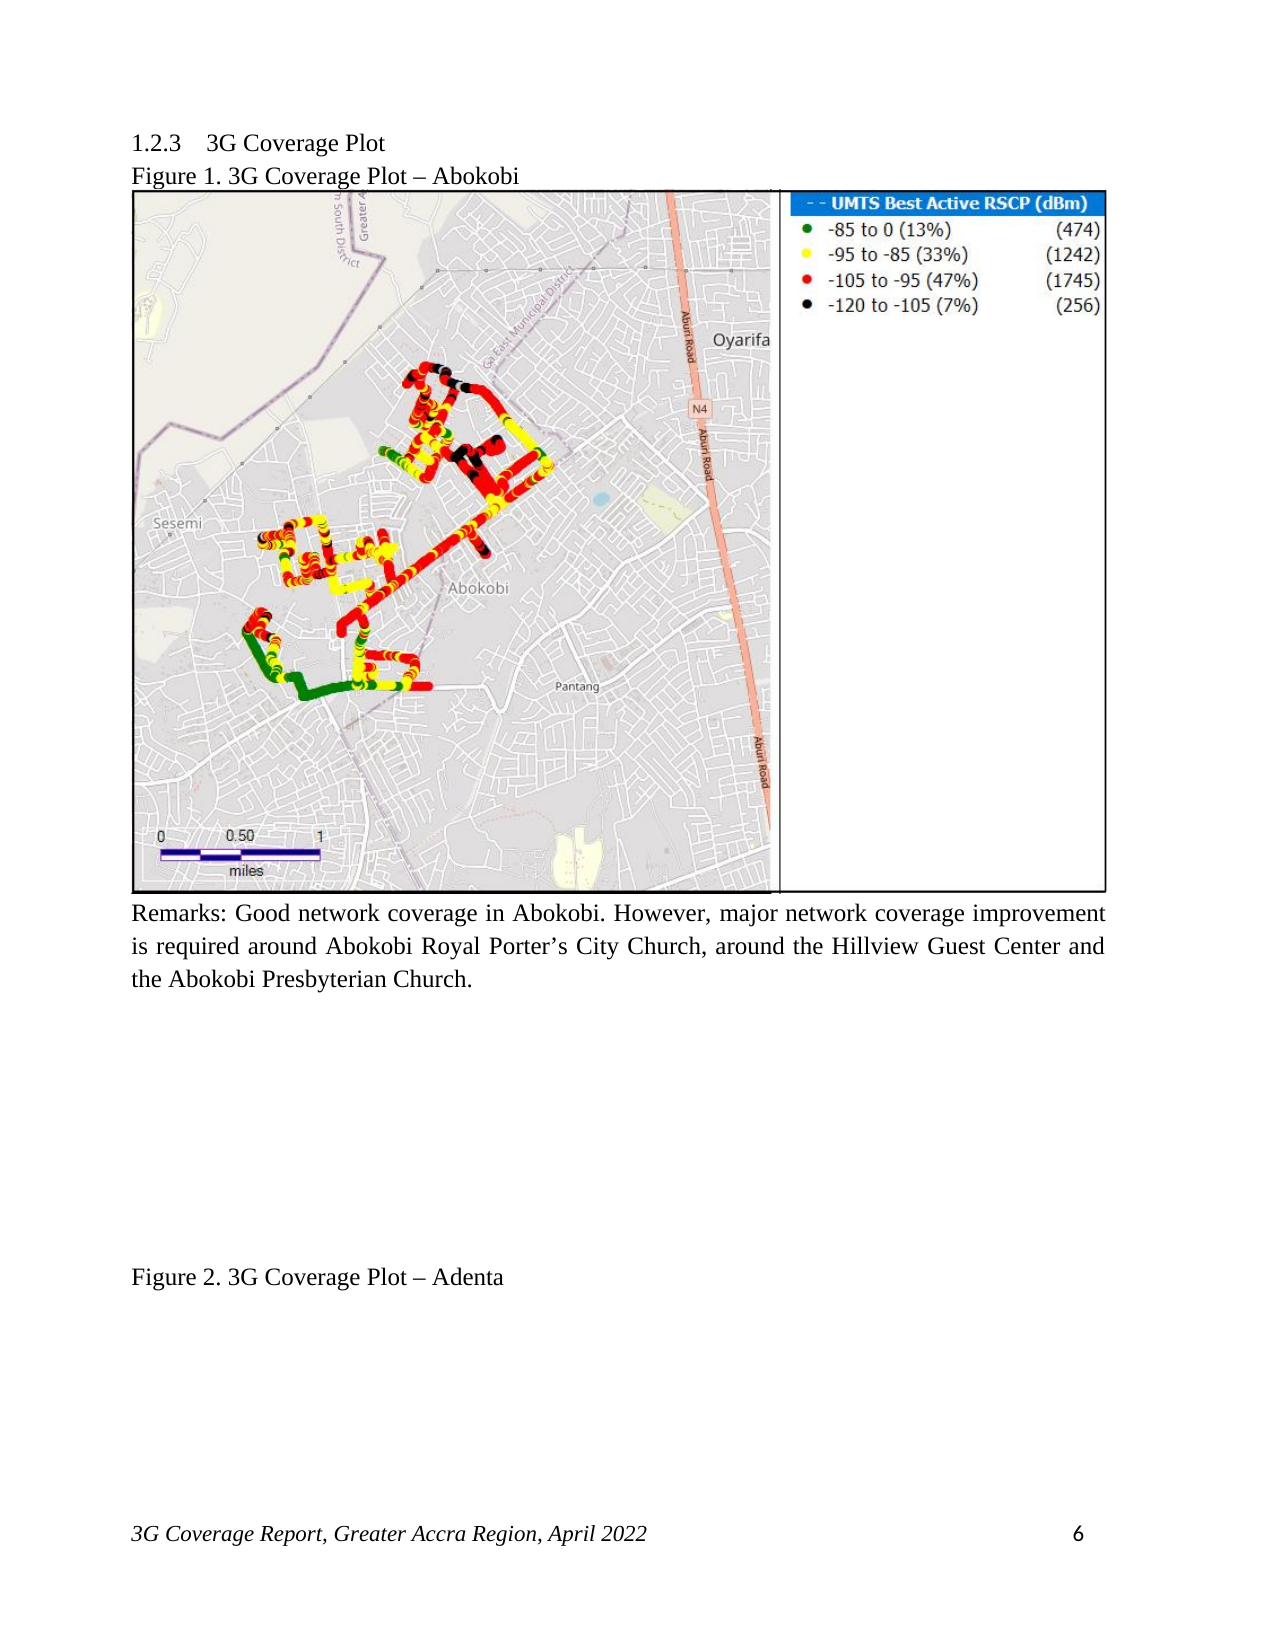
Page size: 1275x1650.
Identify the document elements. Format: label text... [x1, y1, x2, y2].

picture [131, 189, 1107, 894]
text Figure 2. 3G Coverage Plot – Adenta [131, 1262, 1106, 1291]
subtitle 1.2.3 3G Coverage Plot [131, 128, 1106, 156]
text Remarks: Good network coverage in Abokobi. However, major network coverage improvement is required around Abokobi Royal Porter’s City Church, around the Hillview Guest Center and the Abokobi Presbyterian Church. [131, 898, 1106, 993]
text Figure 1. 3G Coverage Plot – Abokobi [131, 161, 1106, 189]
